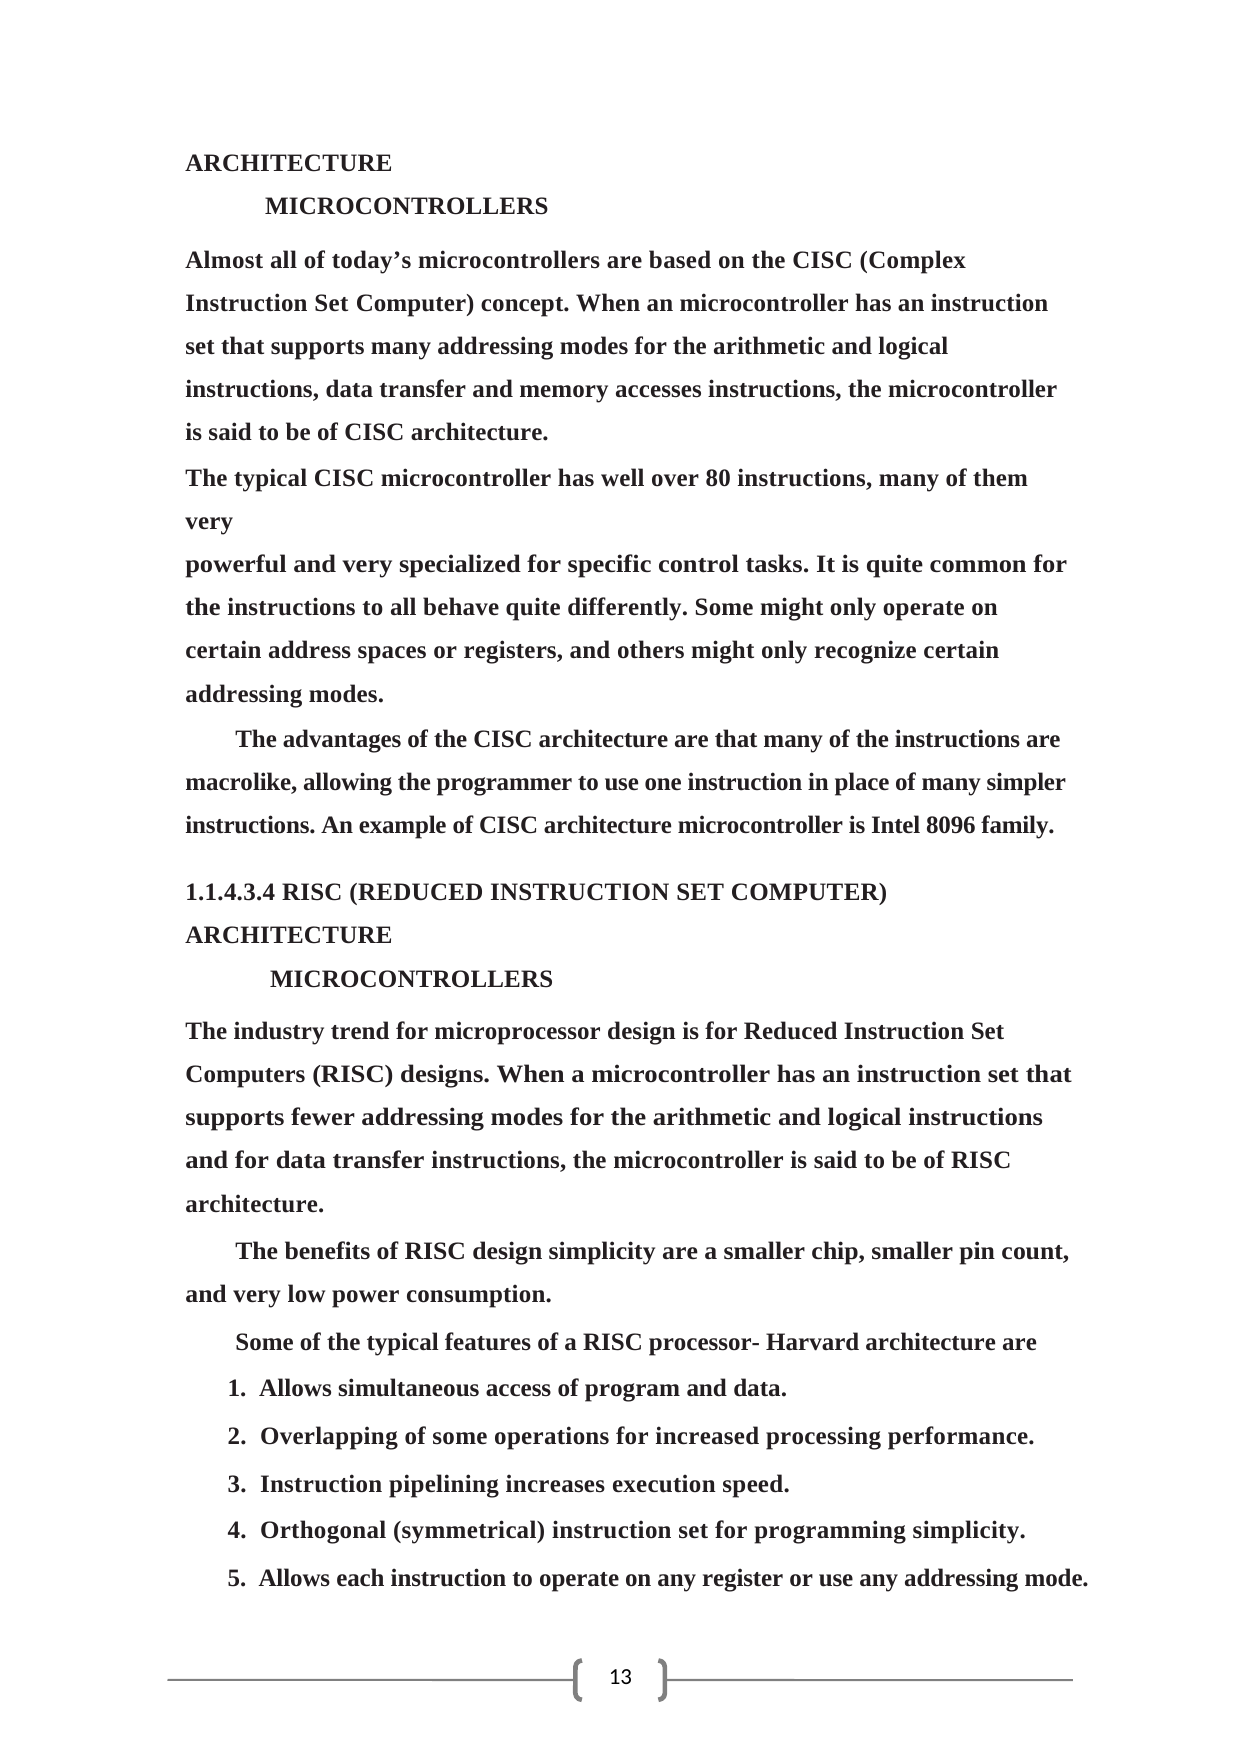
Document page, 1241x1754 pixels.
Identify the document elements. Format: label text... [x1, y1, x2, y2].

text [185, 148, 1075, 219]
text 1. Allows simultaneous access of program and data. [227, 1373, 1092, 1402]
text 5. Allows each instruction to operate on any register or use any addressing mode. [227, 1563, 1092, 1592]
text The benefits of RISC design simplicity are a smaller chip, smaller pin count, and very low power consumption. [185, 1236, 1073, 1308]
text The industry trend for microprocessor design is for Reduced Instruction Set Computers (RISC) designs. When a microcontroller has an instruction set that supports fewer addressing modes for the arithmetic and logical instructions and for data transfer instructions, the microcontroller is said to be of RISC architecture. [185, 1016, 1073, 1217]
text 4. Orthogonal (symmetrical) instruction set for programming simplicity. [227, 1515, 1092, 1543]
text 2. Overlapping of some operations for increased processing performance. [227, 1421, 1092, 1449]
text 3. Instruction pipelining increases execution speed. [227, 1469, 1092, 1498]
text Almost all of today’s microcontrollers are based on the CISC (Complex Instruction Set Computer) concept. When an microcontroller has an instruction set that supports many addressing modes for the arithmetic and logical instructions, data transfer and memory accesses instructions, the microcontroller is said to be of CISC architecture. [185, 245, 1073, 446]
text The typical CISC microcontroller has well over 80 instructions, many of them very powerful and very specialized for specific control tasks. It is quite common for the instructions to all behave quite differently. Some might only operate on certain address spaces or registers, and others might only recognize certain addressing modes. [185, 463, 1073, 707]
text Some of the typical features of a RISC processor- Harvard architecture are [235, 1327, 1092, 1356]
text 1.1.4.3.4 RISC (REDUCED INSTRUCTION SET COMPUTER) ARCHITECTURE MICROCONTROLLERS [185, 877, 1075, 992]
text The advantages of the CISC architecture are that many of the instructions are macrolike, allowing the programmer to use one instruction in place of many simpler instructions. An example of CISC architecture microcontroller is Intel 8096 family. [185, 724, 1073, 839]
